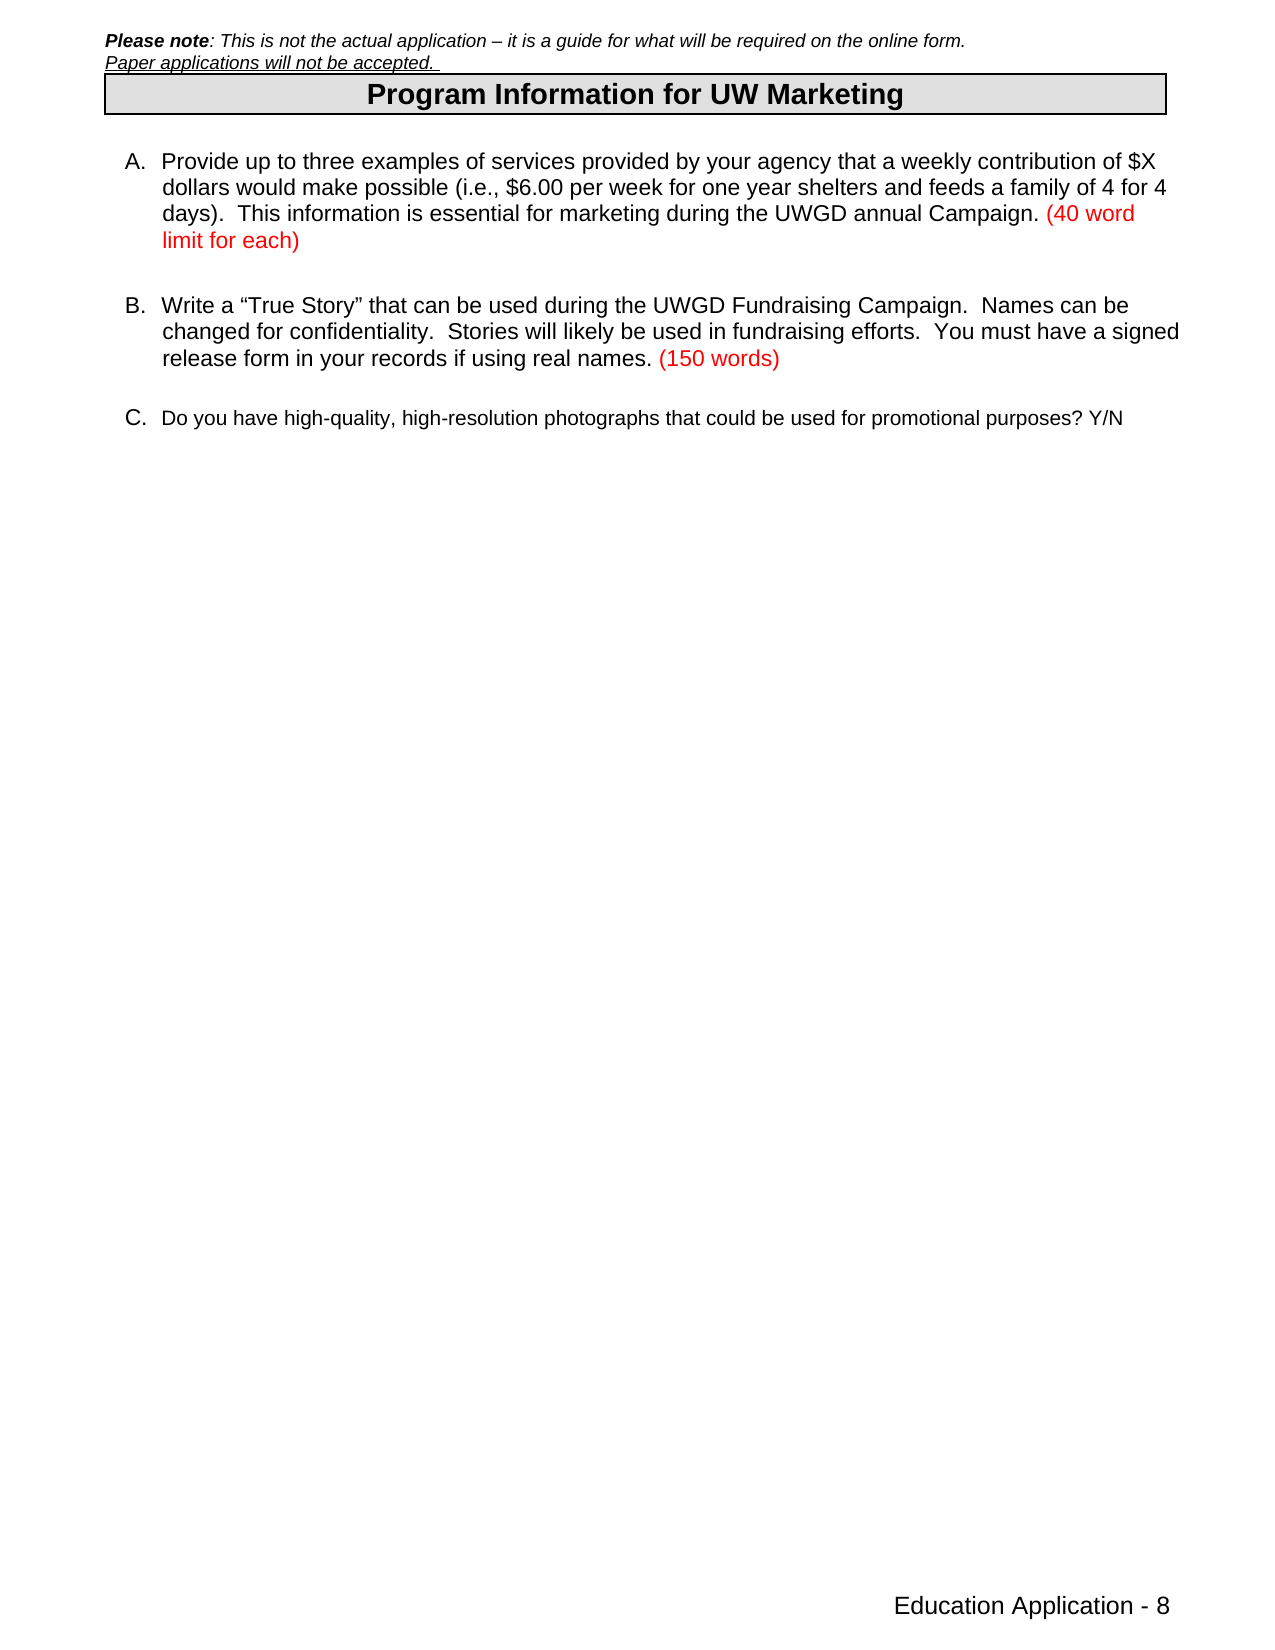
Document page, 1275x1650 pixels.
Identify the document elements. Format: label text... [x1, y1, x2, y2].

list Provide up to three examples of services provided by your agency that a weekly contribution of $X dollars would make possible (i.e., $6.00 per week for one year shelters and feeds a family of 4 for 4 days). This information is essential for marketing during the UWGD annual Campaign. (40 word limit for each) [124, 148, 1171, 253]
list Do you have high-quality, high-resolution photographs that could be used for promotional purposes? Y/N [124, 404, 1189, 430]
list Write a “True Story” that can be used during the UWGD Fundraising Campaign. Names can be changed for confidentiality. Stories will likely be used in fundraising efforts. You must have a signed release form in your records if using real names. (150 words) [124, 292, 1189, 371]
table_header Program Information for UW Marketing [106, 75, 1165, 113]
